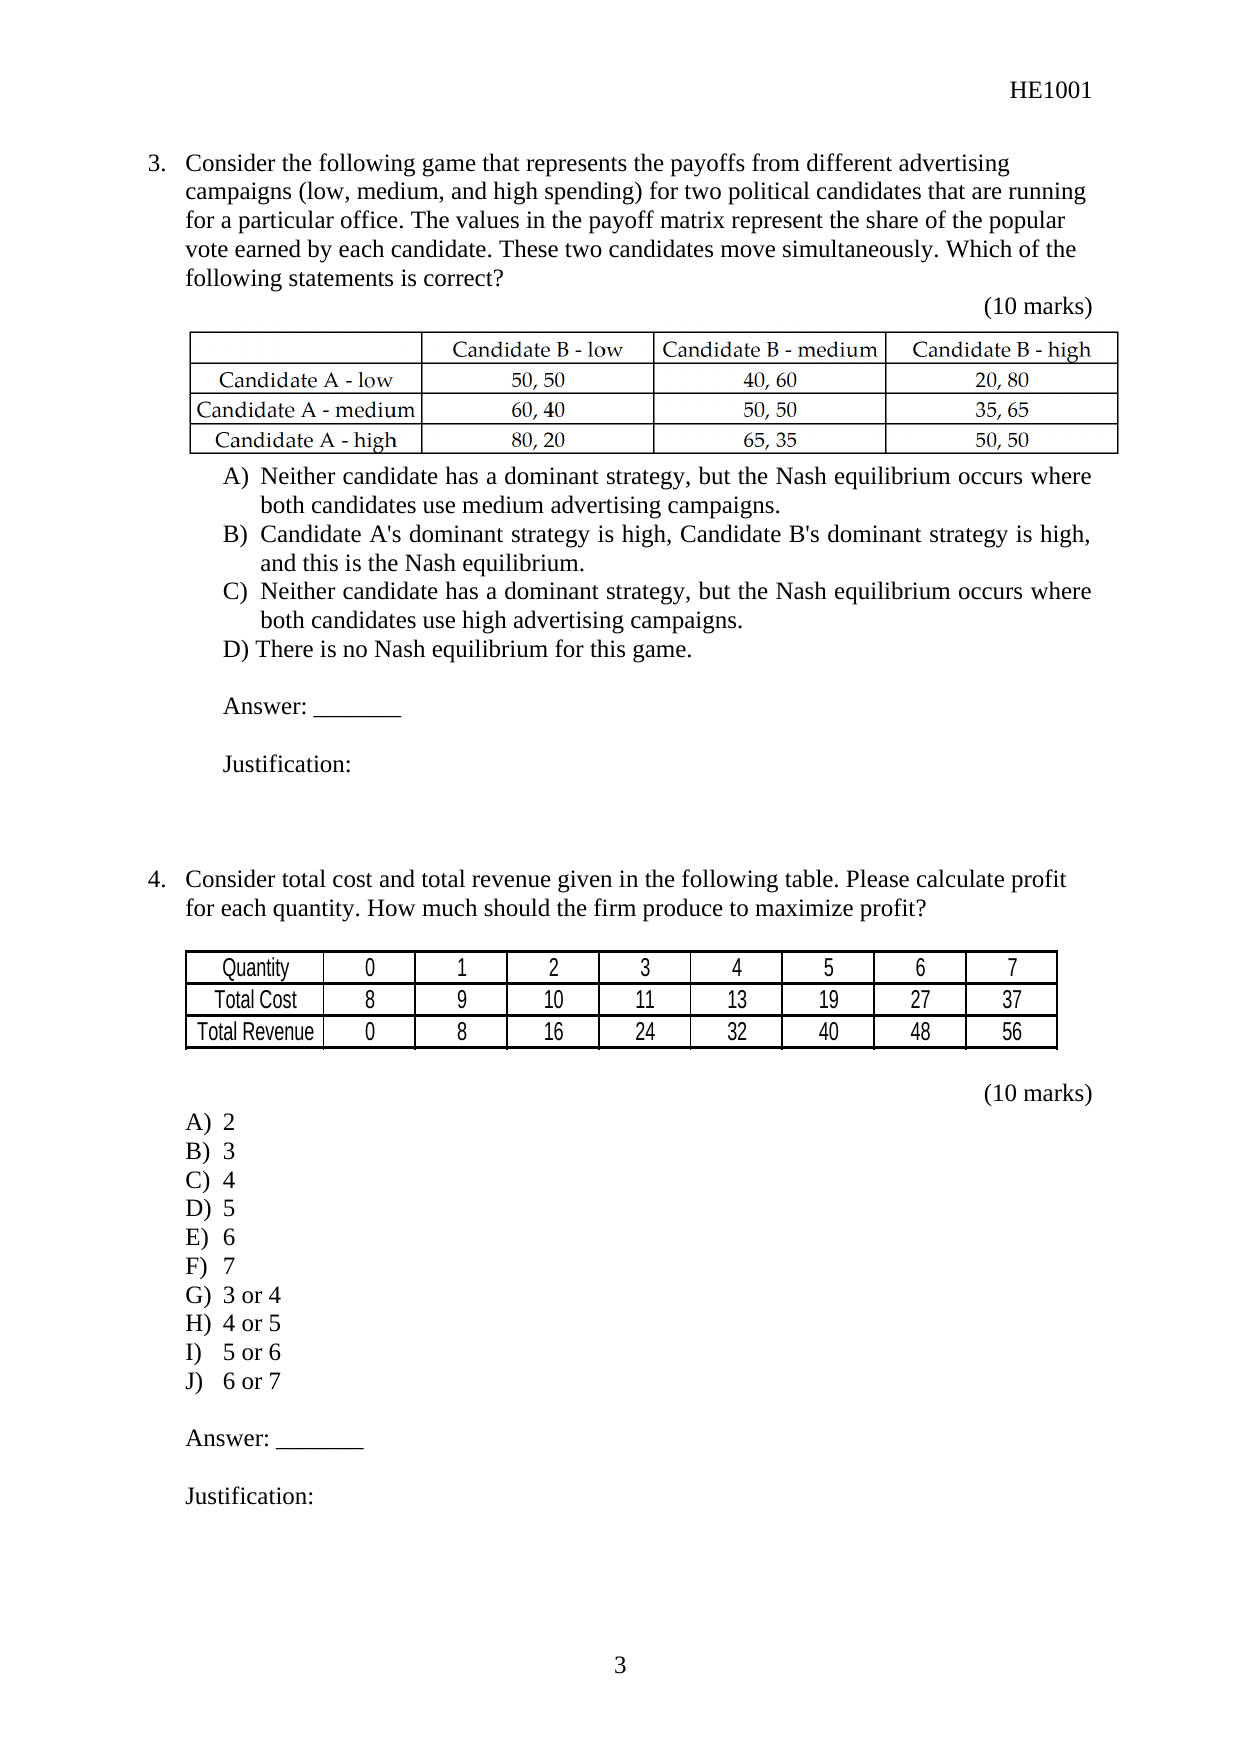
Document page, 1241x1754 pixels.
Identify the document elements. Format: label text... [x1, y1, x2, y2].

list 2 [185, 1107, 1080, 1136]
text (10 marks) [185, 1078, 1092, 1107]
list 3 [185, 1136, 1080, 1165]
text D) There is no Nash equilibrium for this game. [223, 634, 1092, 663]
list 4 or 5 [185, 1308, 1080, 1337]
text Justification: [148, 1481, 1092, 1510]
list 5 [185, 1193, 1080, 1222]
list Neither candidate has a dominant strategy, but the Nash equilibrium occurs where both candidates use high advertising campaigns. [223, 576, 1092, 634]
text Answer: _______ [185, 691, 1092, 720]
list 3 or 4 [185, 1280, 1080, 1308]
list Consider total cost and total revenue given in the following table. Please calculate profit for each quantity. How much should the firm produce to maximize profit? [148, 864, 1092, 921]
list 6 [185, 1222, 1080, 1251]
list Candidate A's dominant strategy is high, Candidate B's dominant strategy is high, and this is the Nash equilibrium. [223, 519, 1092, 576]
picture [185, 320, 1126, 462]
list Neither candidate has a dominant strategy, but the Nash equilibrium occurs where both candidates use medium advertising campaigns. [223, 462, 1092, 519]
list 4 [185, 1165, 1080, 1193]
list 5 or 6 [185, 1337, 1080, 1366]
text Answer: _______ [148, 1423, 1092, 1452]
list Consider the following game that represents the payoffs from different advertising campaigns (low, medium, and high spending) for two political candidates that are running for a particular office. The values in the payoff matrix represent the share of the popular vote earned by each candidate. These two candidates move simultaneously. Which of the following statements is correct? [148, 148, 1092, 291]
list 7 [185, 1251, 1080, 1280]
list 6 or 7 [185, 1366, 1080, 1395]
text Justification: [185, 749, 1092, 778]
list (10 marks) [185, 291, 1092, 320]
